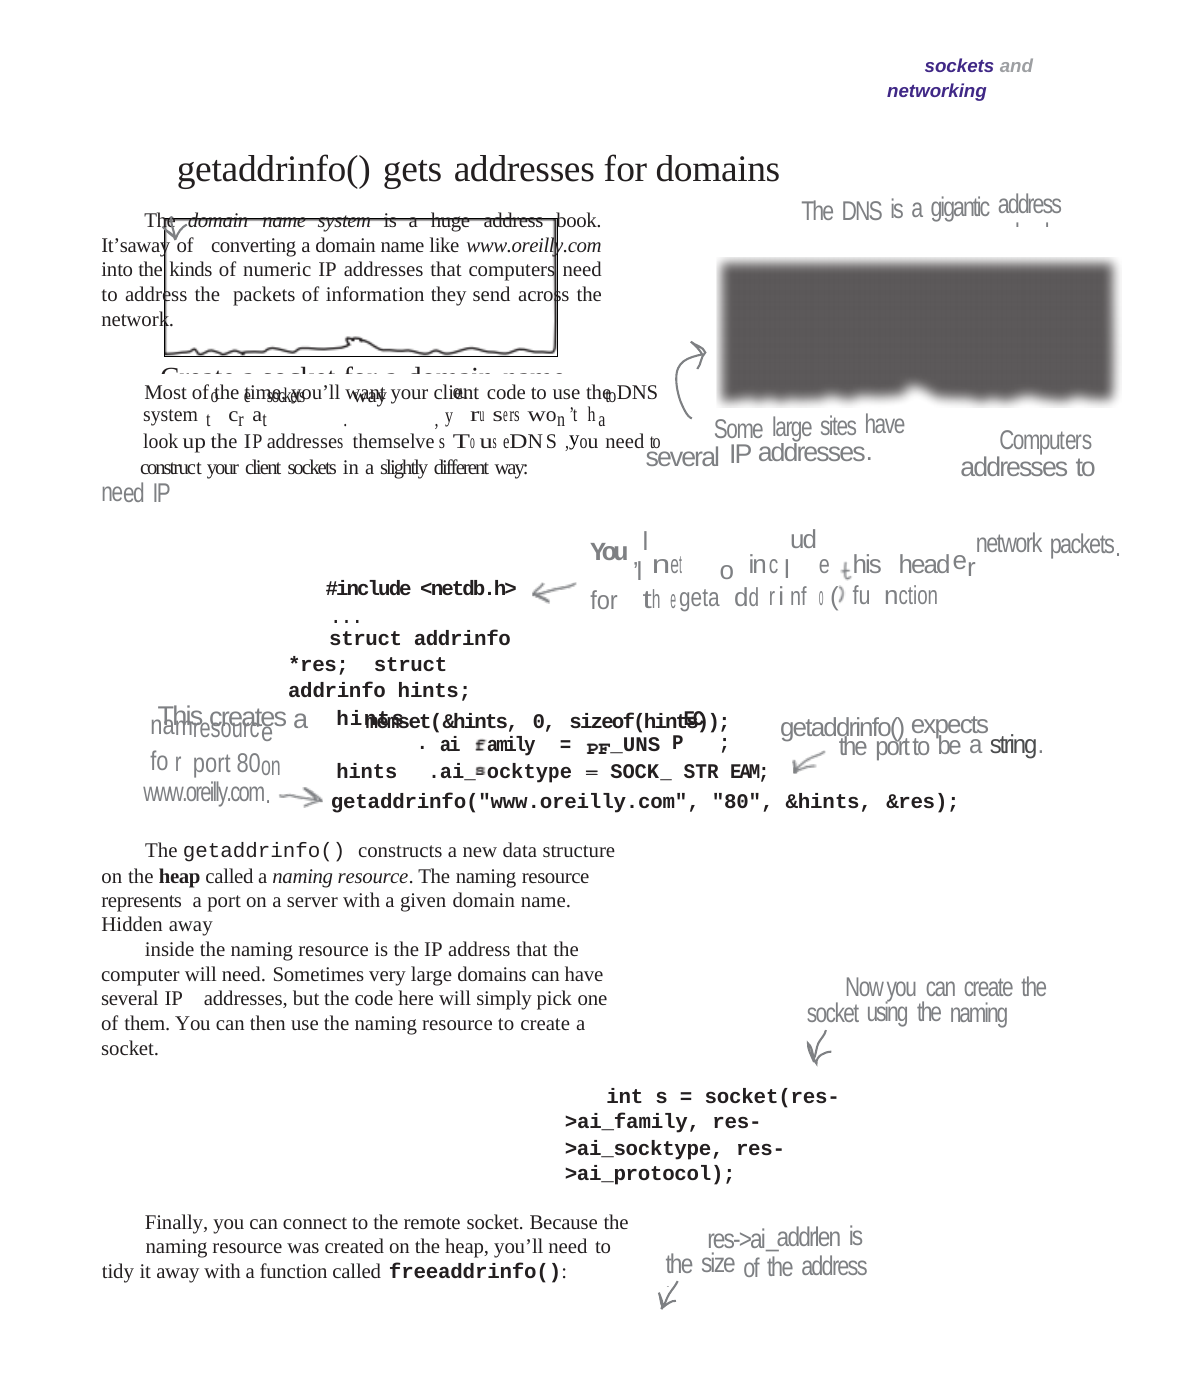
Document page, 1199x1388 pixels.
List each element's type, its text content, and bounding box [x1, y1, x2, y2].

text naming resource was created on the heap, you’ll need to tidy it away with a function called freeaddrinfo(): [102, 1234, 621, 1285]
picture [165, 219, 557, 356]
picture [278, 786, 323, 808]
picture [532, 582, 578, 604]
picture [475, 738, 487, 775]
text trts. ,syn,oa to Some large sites have Computers need IP [101, 405, 1121, 506]
picture [585, 742, 611, 775]
picture [838, 561, 853, 604]
text .._p _PR;EAM; the port to be a string. [106, 738, 1121, 784]
picture [173, 219, 189, 233]
picture [199, 219, 205, 226]
picture [165, 219, 172, 232]
text This creates a memset(&hints, 0, sizeof(hints)); getaddrinfo() expects [107, 706, 1121, 738]
text Finally, you can connect to the remote socket. Because the [101, 1209, 1121, 1234]
text #include <netdb.h> ’lodil(ner [287, 560, 1121, 614]
text Most of the time, you’ll want your client code to use the DNS [101, 383, 1121, 404]
text int s = socket(res->ai_family, res->ai_socktype, res->ai_protocol); [564, 1086, 882, 1187]
text getaddrinfo() gets addresses for domains [102, 149, 1121, 189]
text struct addrinfo *res; struct addrinfo hints; [288, 628, 556, 703]
text The getaddrinfo() constructs a new data structure on the heap called a naming resource. The naming resource represents a port on a server with a given domain name. Hidden away [101, 838, 621, 936]
picture [792, 750, 827, 775]
text inside the naming resource is the IP address that the computer will need. Sometimes very large domains can have several IP addresses, but the code here will simply pick one of them. You can then use the naming resource to create a socket. [101, 937, 619, 1060]
picture [716, 257, 1122, 408]
text network packets. [936, 530, 1121, 560]
text www.oreilly.com. getaddrinfo("www.oreilly.com", "80", &hints, &res); [106, 784, 1121, 814]
text sockets and networking [887, 55, 1121, 107]
